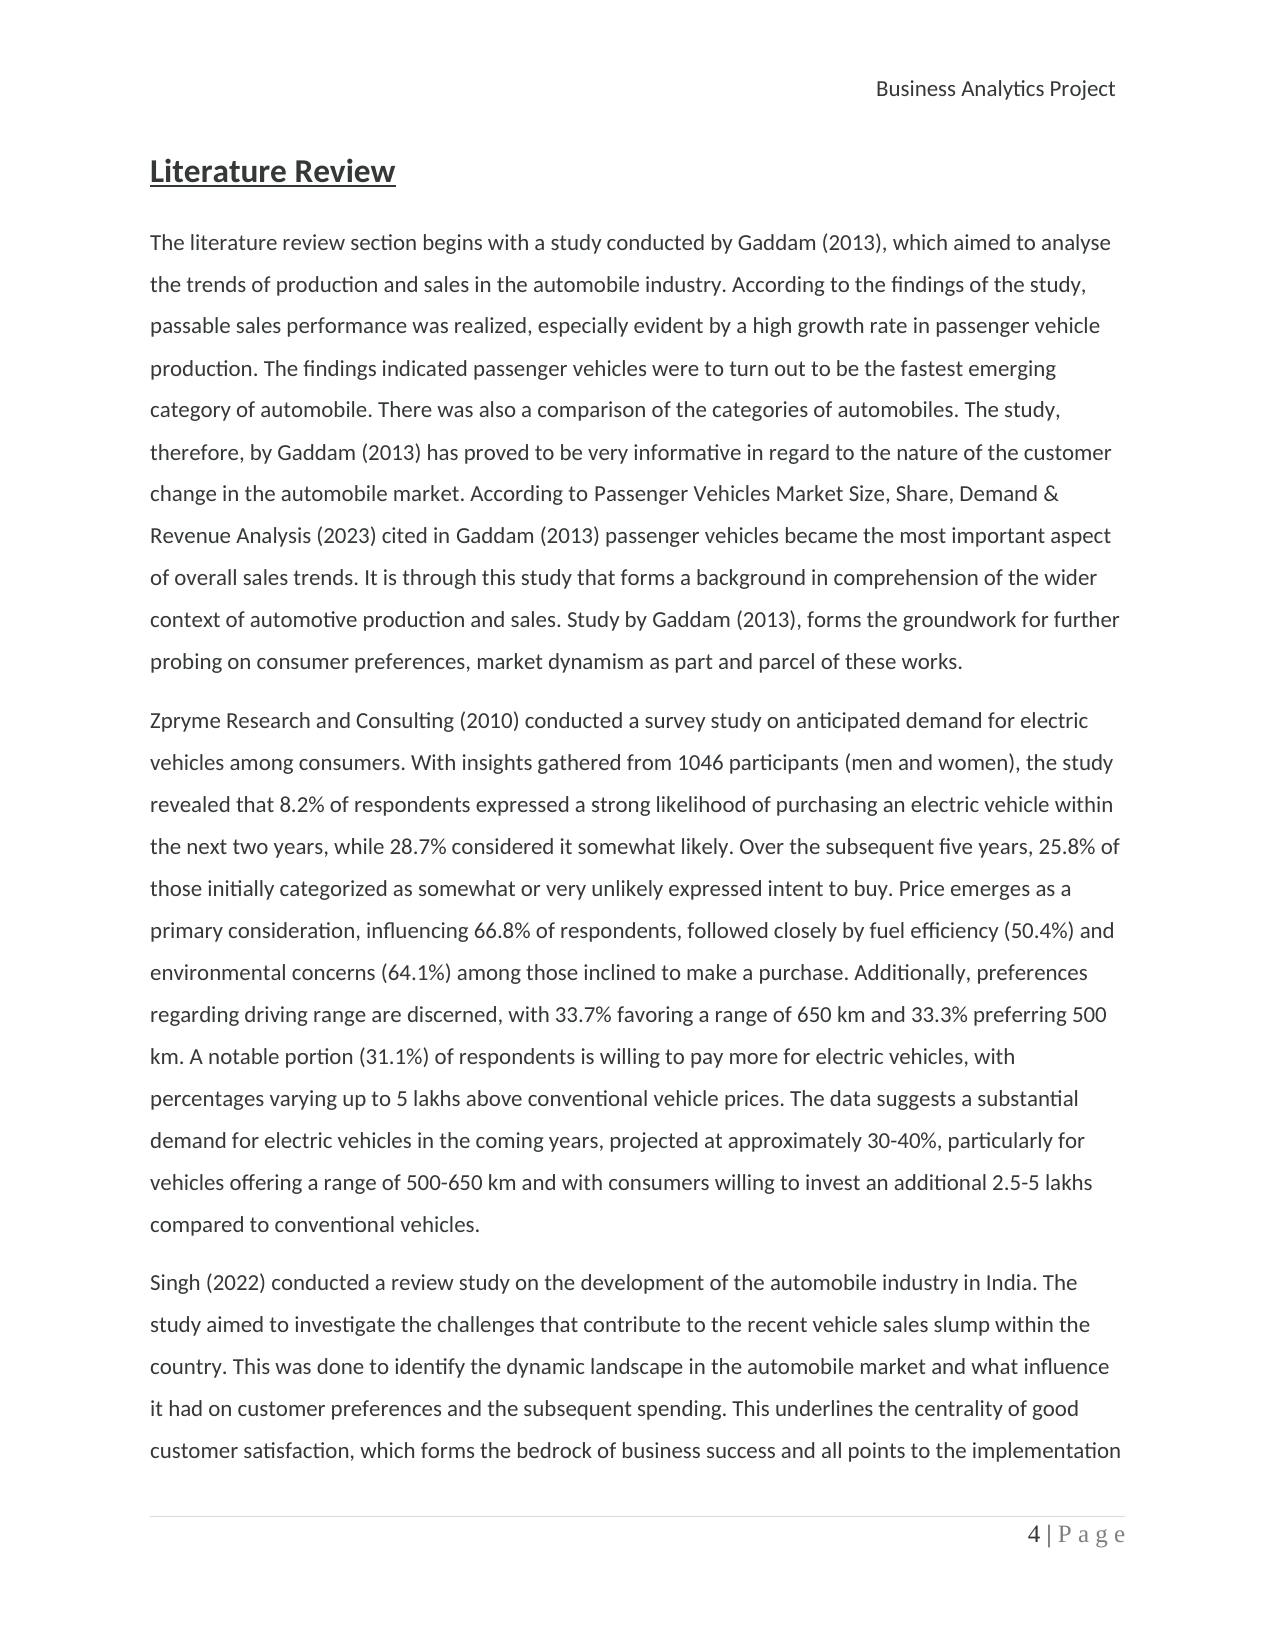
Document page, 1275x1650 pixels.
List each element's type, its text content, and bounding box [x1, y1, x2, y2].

text Literature Review [150, 150, 1125, 191]
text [150, 1268, 1125, 1464]
text The literature review section begins with a study conducted by Gaddam (2013), which aimed to analyse the trends of production and sales in the automobile industry. According to the findings of the study, passable sales performance was realized, especially evident by a high growth rate in passenger vehicle production. The findings indicated passenger vehicles were to turn out to be the fastest emerging category of automobile. There was also a comparison of the categories of automobiles. The study, therefore, by Gaddam (2013) has proved to be very informative in regard to the nature of the customer change in the automobile market. According to Passenger Vehicles Market Size, Share, Demand & Revenue Analysis (2023) cited in Gaddam (2013) passenger vehicles became the most important aspect of overall sales trends. It is through this study that forms a background in comprehension of the wider context of automotive production and sales. Study by Gaddam (2013), forms the groundwork for further probing on consumer preferences, market dynamism as part and parcel of these works. [150, 228, 1125, 676]
text Zpryme Research and Consulting (2010) conducted a survey study on anticipated demand for electric vehicles among consumers. With insights gathered from 1046 participants (men and women), the study revealed that 8.2% of respondents expressed a strong likelihood of purchasing an electric vehicle within the next two years, while 28.7% considered it somewhat likely. Over the subsequent five years, 25.8% of those initially categorized as somewhat or very unlikely expressed intent to buy. Price emerges as a primary consideration, influencing 66.8% of respondents, followed closely by fuel efficiency (50.4%) and environmental concerns (64.1%) among those inclined to make a purchase. Additionally, preferences regarding driving range are discerned, with 33.7% favoring a range of 650 km and 33.3% preferring 500 km. A notable portion (31.1%) of respondents is willing to pay more for electric vehicles, with percentages varying up to 5 lakhs above conventional vehicle prices. The data suggests a substantial demand for electric vehicles in the coming years, projected at approximately 30-40%, particularly for vehicles offering a range of 500-650 km and with consumers willing to invest an additional 2.5-5 lakhs compared to conventional vehicles. [150, 706, 1125, 1238]
